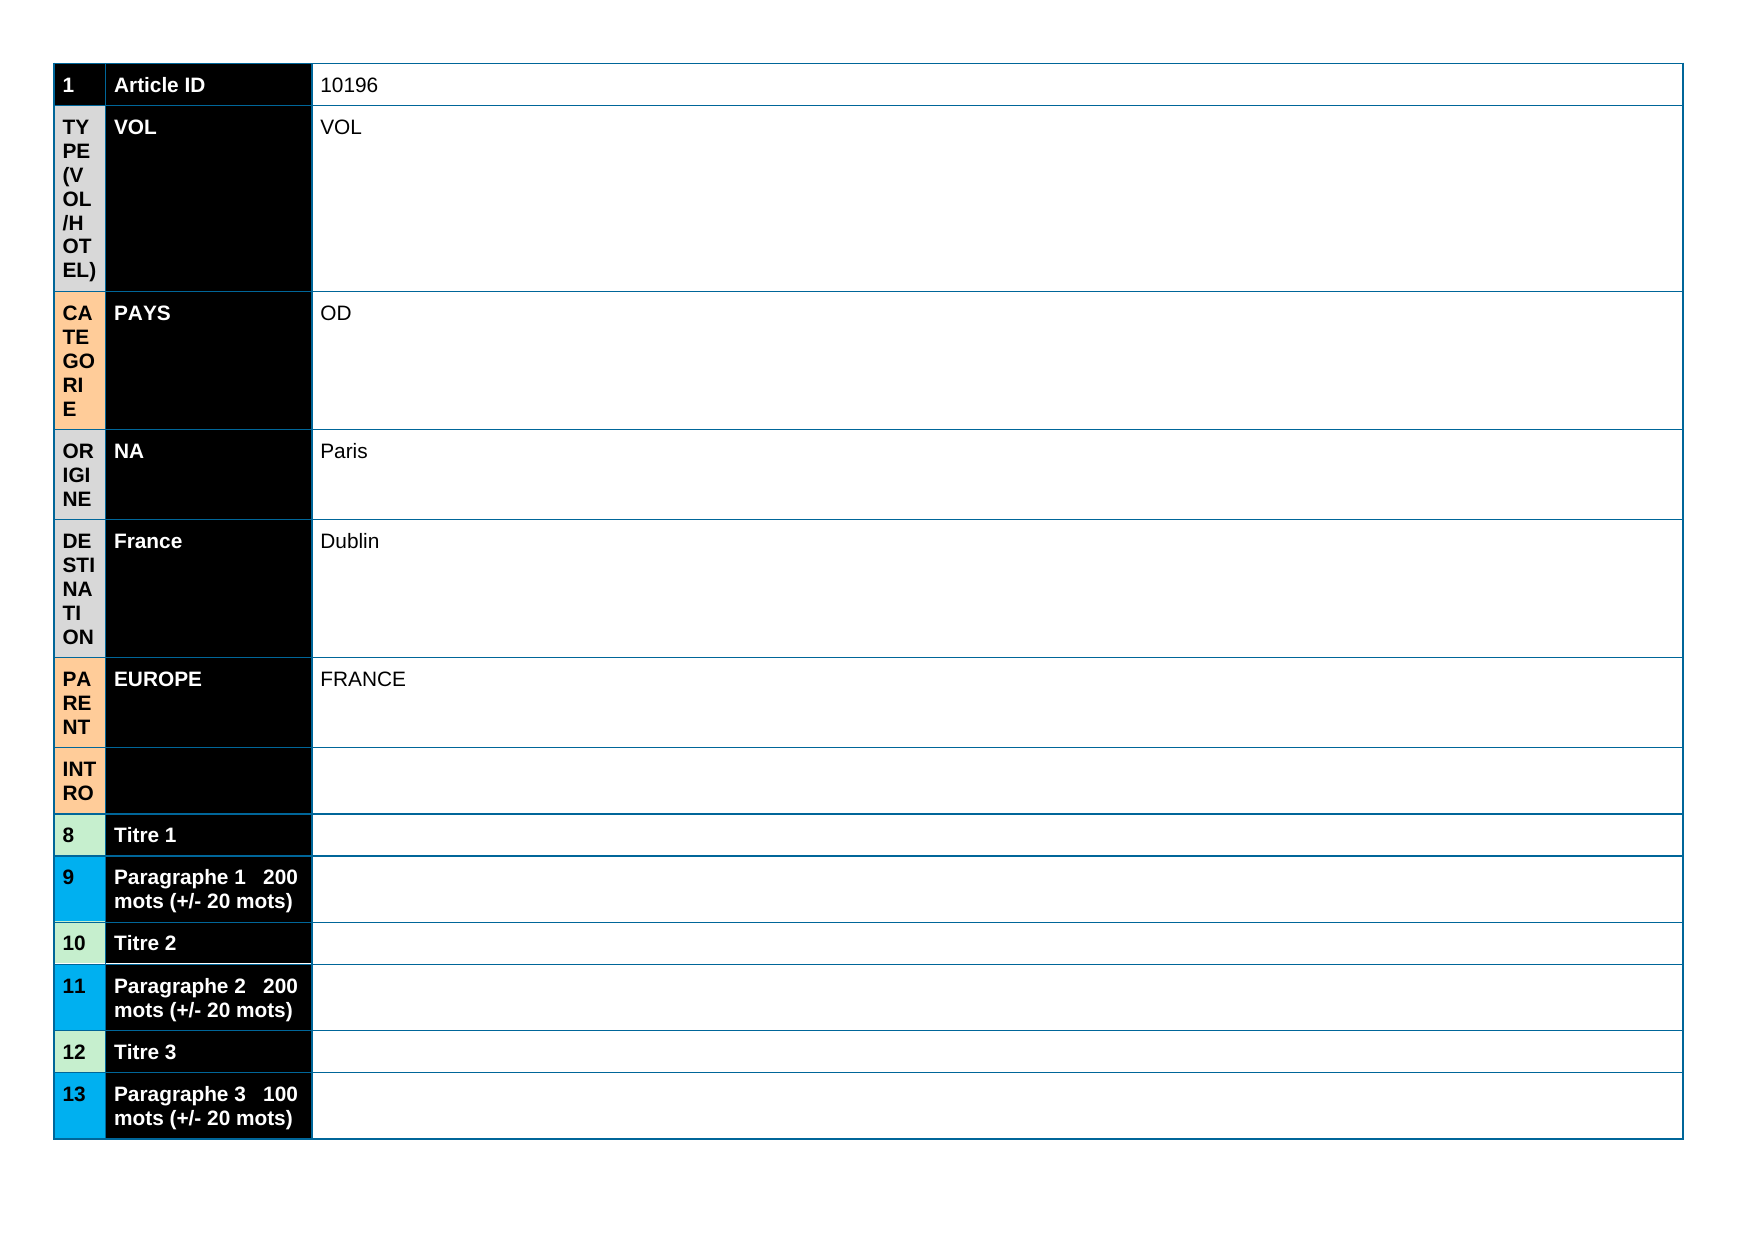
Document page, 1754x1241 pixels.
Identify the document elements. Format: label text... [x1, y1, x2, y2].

table_cell [313, 748, 1682, 813]
table_cell 12 [55, 1031, 105, 1072]
table_cell [106, 748, 311, 813]
table_cell Paragraphe 1 200 mots (+/- 20 mots) [106, 857, 311, 921]
table_cell 9 [55, 857, 105, 921]
table_cell Titre 2 [106, 923, 311, 963]
table_cell [313, 1031, 1682, 1072]
table_cell Dublin [313, 520, 1682, 657]
table_cell OD [313, 292, 1682, 429]
table_cell 10 [55, 923, 105, 963]
table_cell Paragraphe 2 200 mots (+/- 20 mots) [106, 965, 311, 1030]
table_cell NA [106, 430, 311, 519]
table_cell ORIGINE [55, 430, 105, 519]
table_cell 8 [55, 815, 105, 855]
table_cell [313, 965, 1682, 1030]
table_cell Titre 1 [106, 815, 311, 855]
table_cell [313, 857, 1682, 921]
table_cell Paragraphe 3 100 mots (+/- 20 mots) [106, 1073, 311, 1138]
table_header Article ID [106, 64, 311, 105]
table_cell TYPE (VOL/HOTEL) [55, 106, 105, 291]
table_cell [313, 923, 1682, 963]
table_cell Paris [313, 430, 1682, 519]
table_cell Titre 3 [106, 1031, 311, 1072]
table_cell VOL [313, 106, 1682, 291]
table_cell 11 [55, 965, 105, 1030]
table_cell France [106, 520, 311, 657]
table_cell [313, 1073, 1682, 1138]
table_cell INTRO [55, 748, 105, 813]
table_cell DESTINATION [55, 520, 105, 657]
table_header 10196 [313, 64, 1682, 105]
table_cell VOL [106, 106, 311, 291]
table_header 1 [55, 64, 105, 105]
table_cell PARENT [55, 658, 105, 747]
table_cell CATEGORIE [55, 292, 105, 429]
table_cell EUROPE [106, 658, 311, 747]
table_cell [313, 815, 1682, 855]
table_cell FRANCE [313, 658, 1682, 747]
table_cell PAYS [106, 292, 311, 429]
table_cell 13 [55, 1073, 105, 1138]
